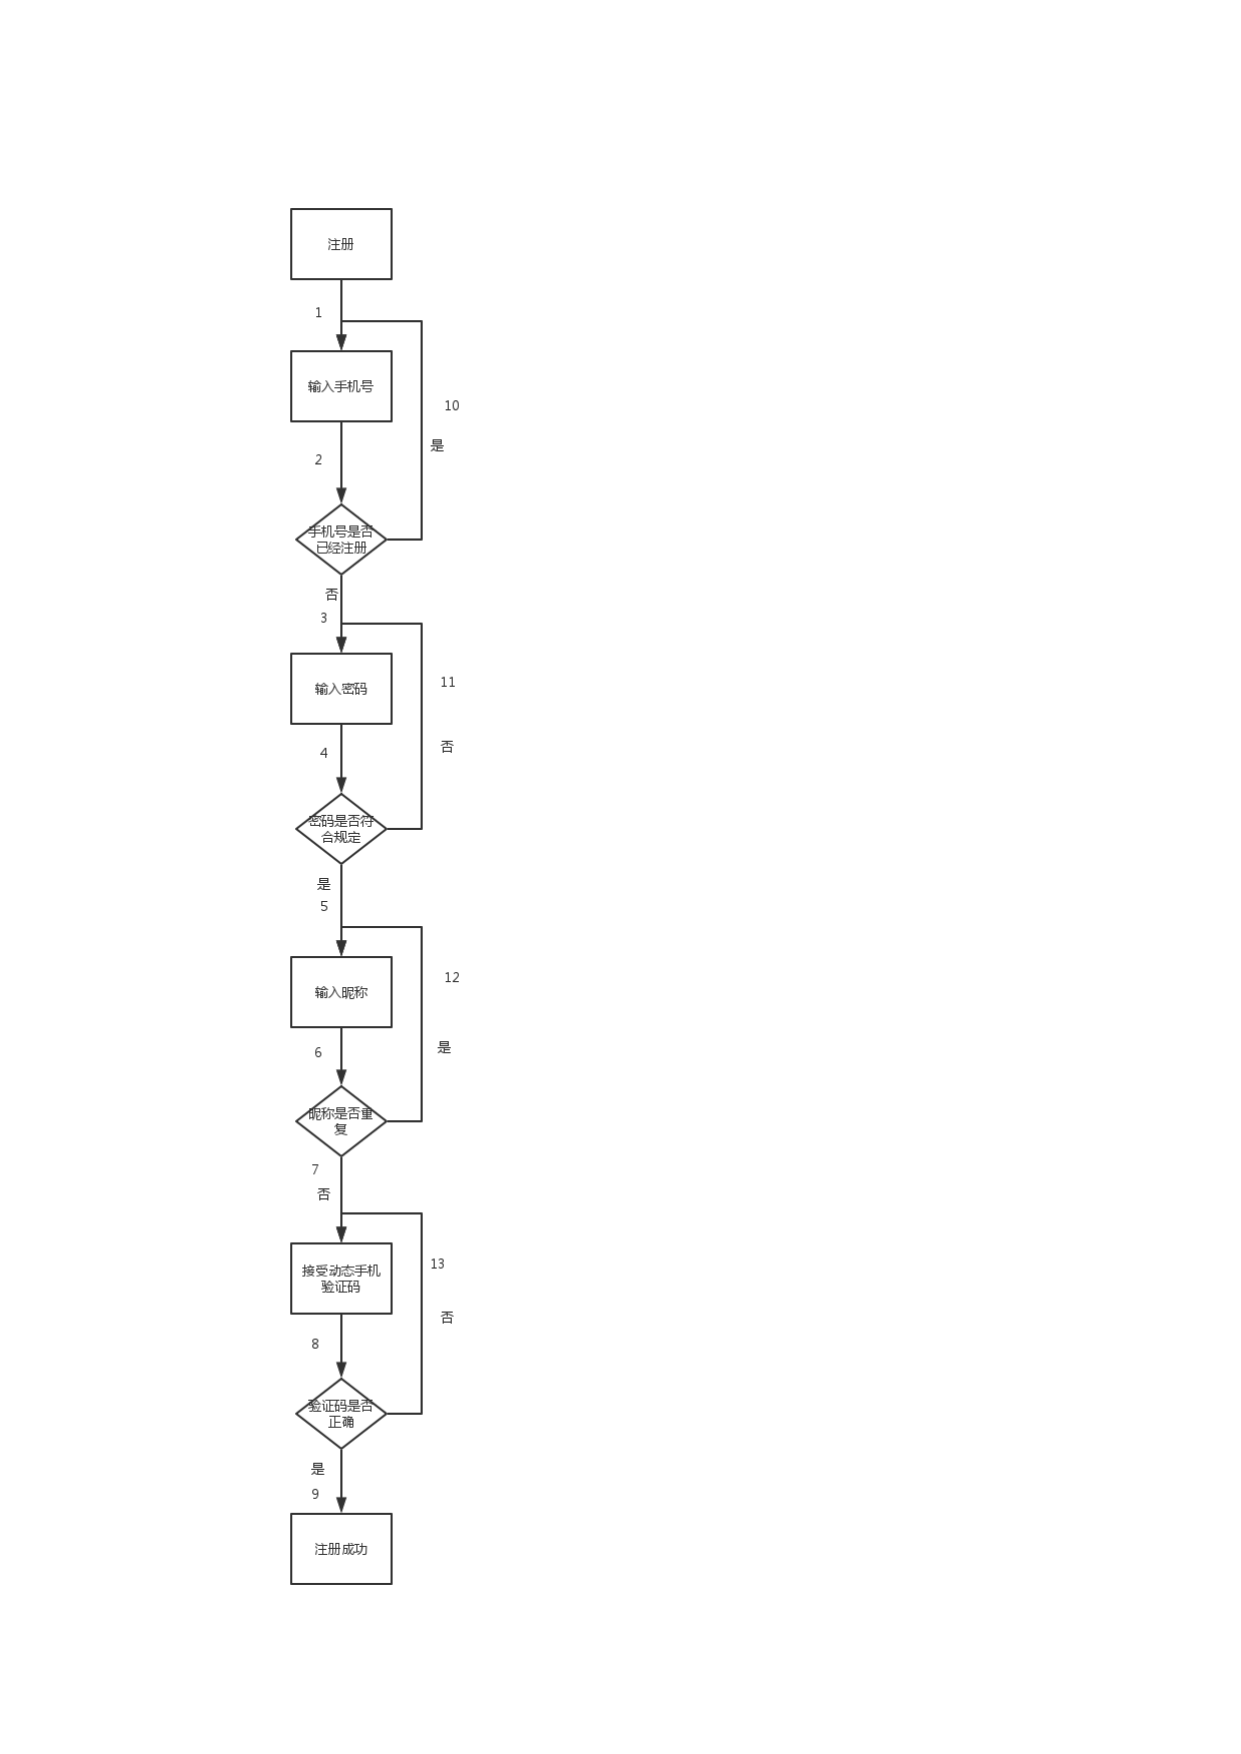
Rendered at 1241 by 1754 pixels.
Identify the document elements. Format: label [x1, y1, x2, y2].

picture [187, 162, 564, 1592]
